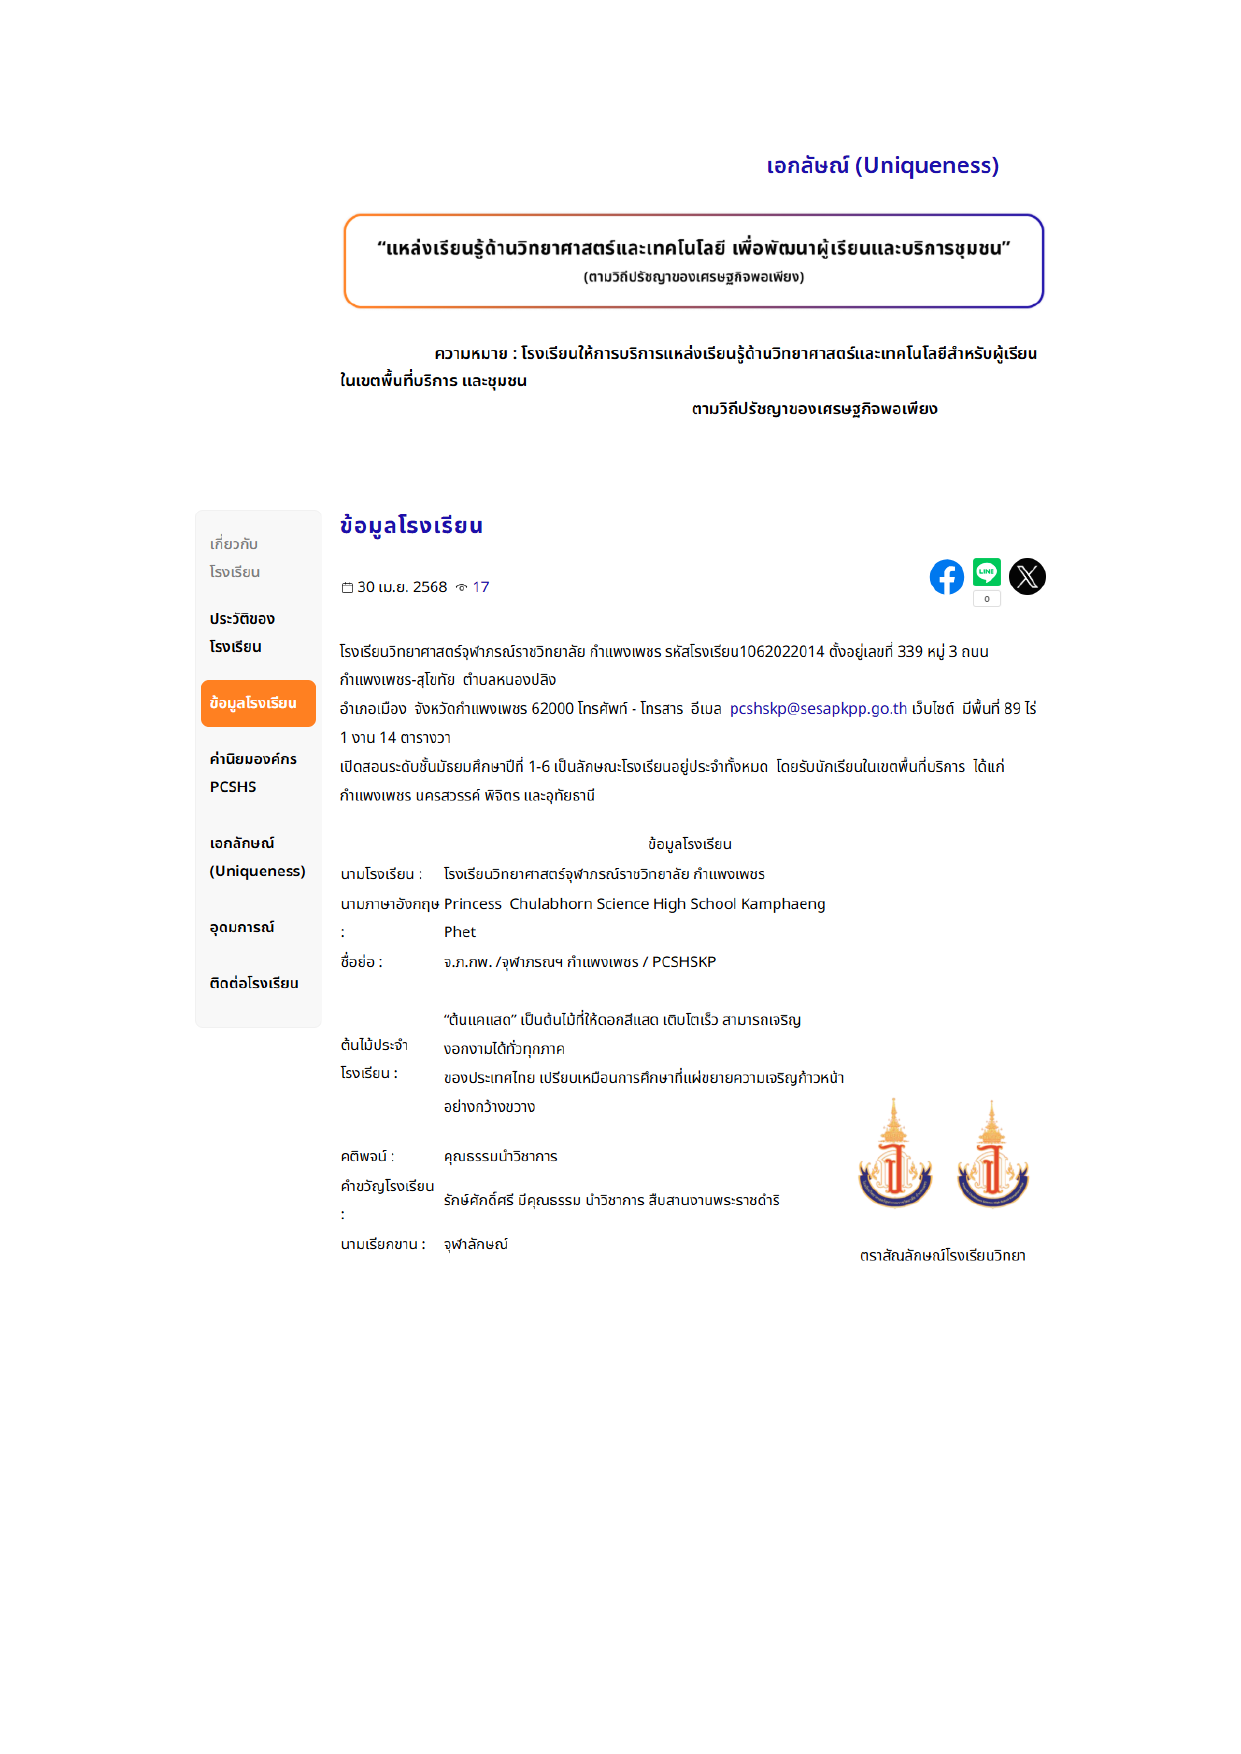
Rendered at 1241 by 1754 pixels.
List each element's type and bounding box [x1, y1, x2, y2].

picture [150, 150, 1091, 1261]
